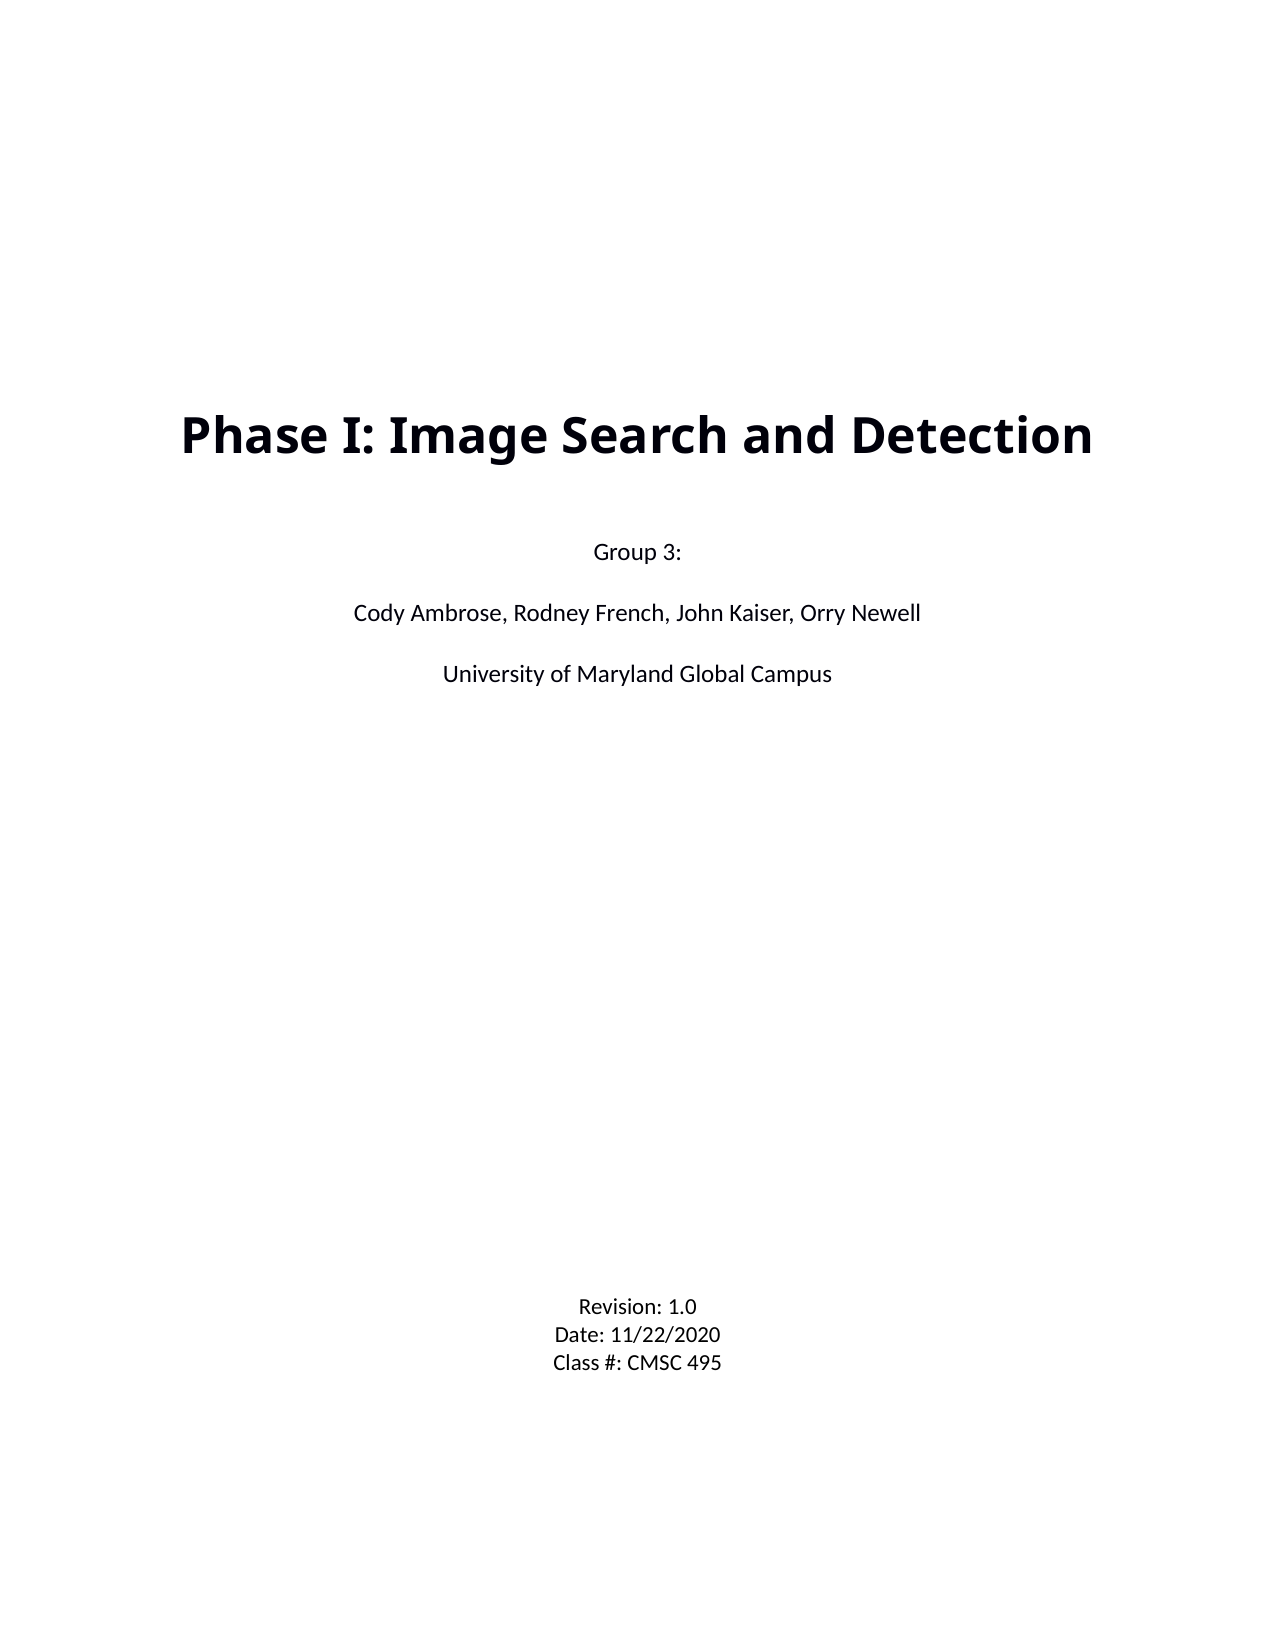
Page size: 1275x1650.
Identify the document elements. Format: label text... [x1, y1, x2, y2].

title Phase I: Image Search and Detection [150, 400, 1125, 468]
title Cody Ambrose, Rodney French, John Kaiser, Orry Newell [150, 597, 1125, 628]
title University of Maryland Global Campus [150, 658, 1125, 689]
title Group 3: [150, 536, 1125, 567]
text Class #: CMSC 495 [150, 1348, 1125, 1376]
text Revision: 1.0 [150, 1292, 1125, 1320]
text Date: 11/22/2020 [150, 1320, 1125, 1348]
